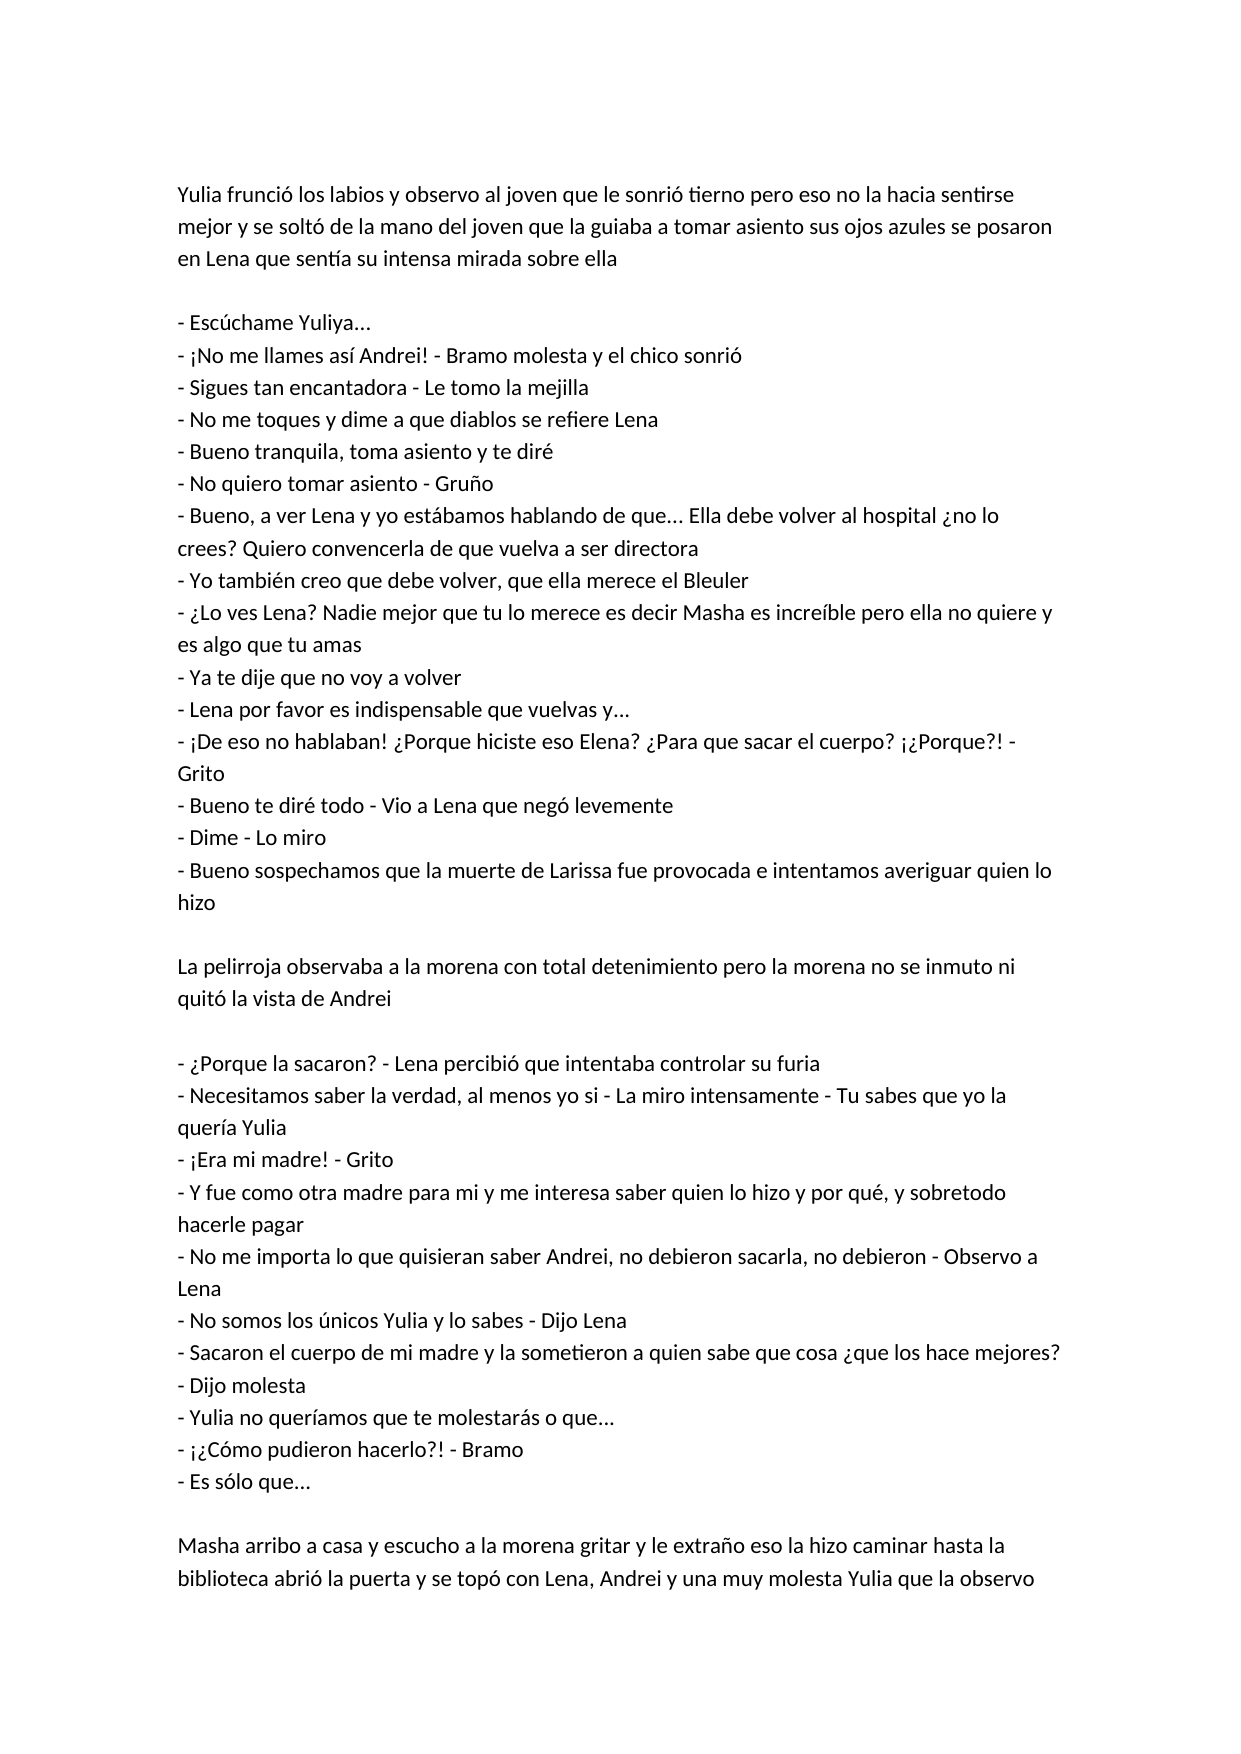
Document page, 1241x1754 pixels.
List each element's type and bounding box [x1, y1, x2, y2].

text [177, 148, 1063, 1592]
